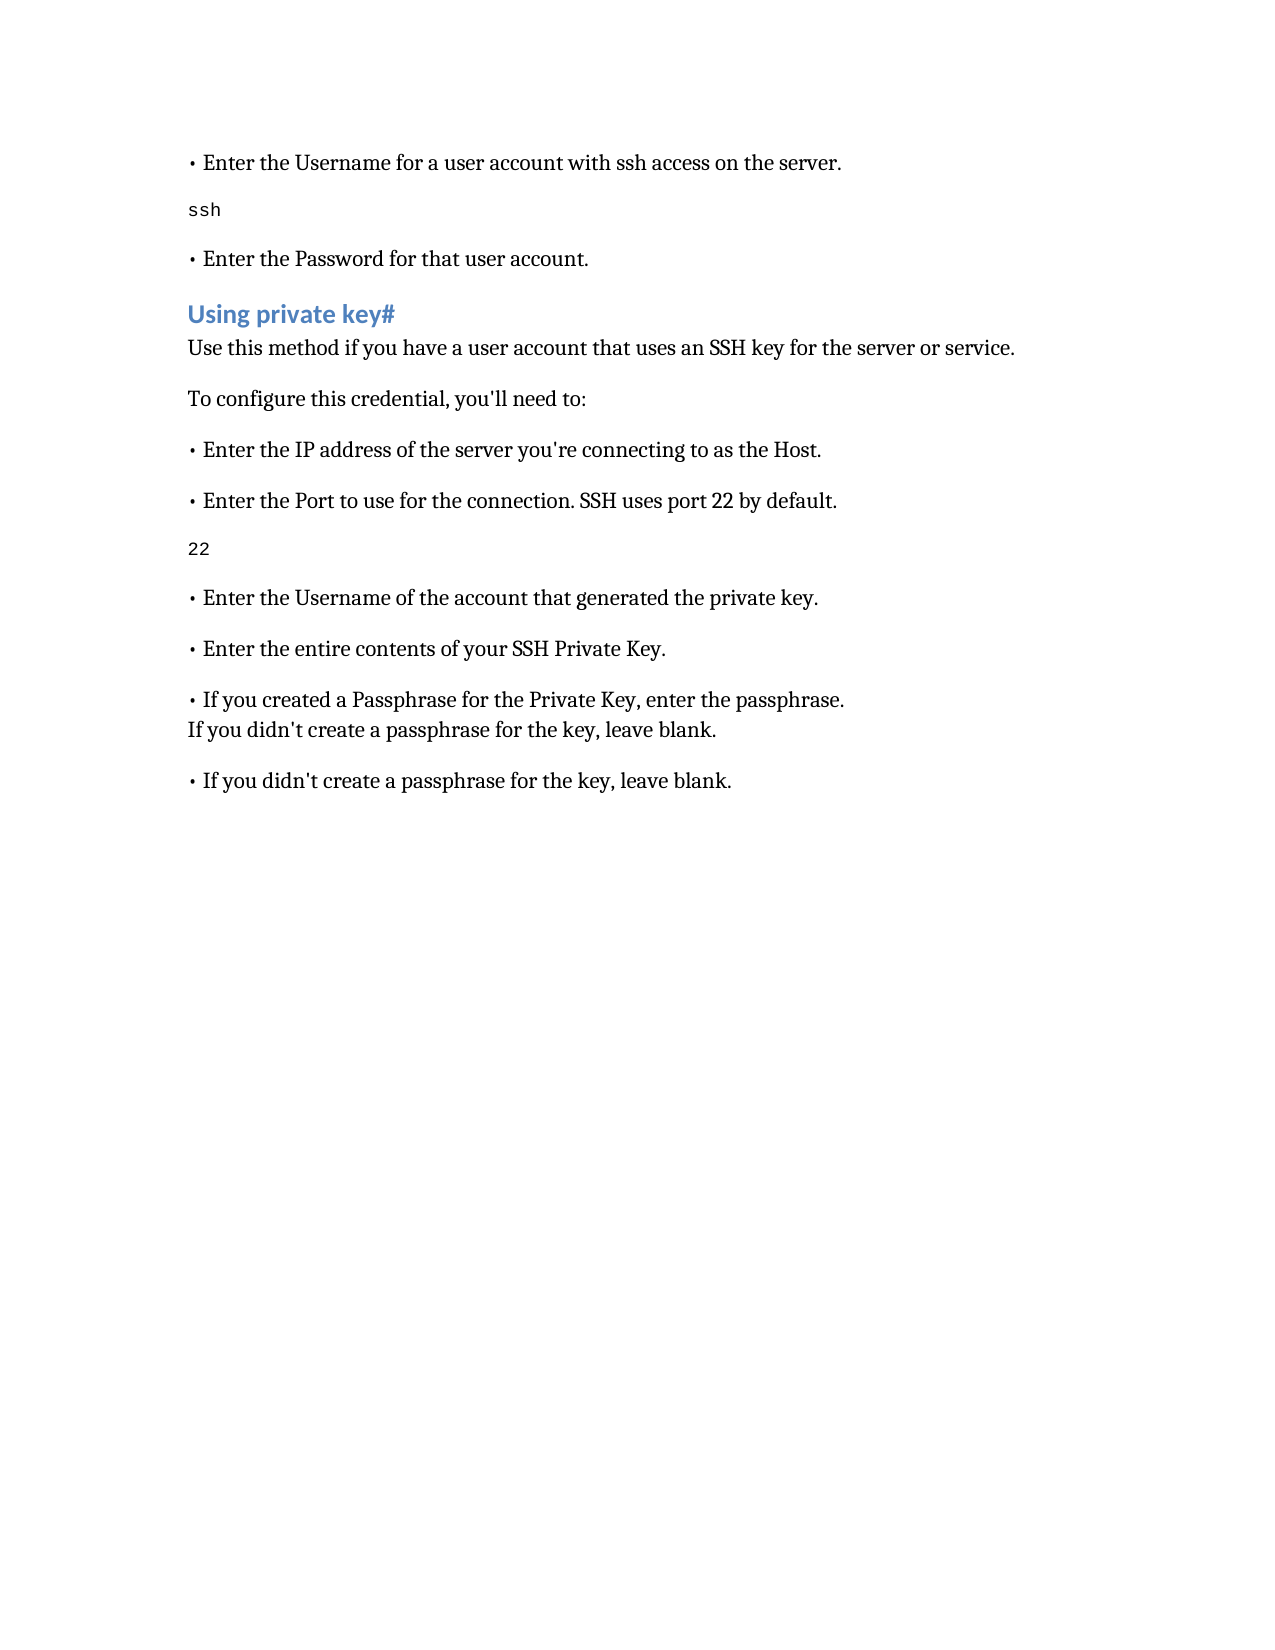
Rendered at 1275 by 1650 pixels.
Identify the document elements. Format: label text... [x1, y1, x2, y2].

text • Enter the Username of the account that generated the private key. [187, 584, 1087, 611]
text • If you didn't create a passphrase for the key, leave blank. [187, 768, 1087, 794]
text • If you created a Passphrase for the Private Key, enter the passphrase. If you didn't create a passphrase for the key, leave blank. [187, 687, 1087, 743]
text • Enter the Password for that user account. [187, 246, 1087, 273]
text • Enter the Username for a user account with ssh access on the server. [187, 150, 1087, 176]
text • Enter the IP address of the server you're connecting to as the Host. [187, 437, 1087, 464]
text Use this method if you have a user account that uses an SSH key for the server or service. [187, 335, 1087, 362]
text To configure this credential, you'll need to: [187, 386, 1087, 413]
subtitle Using private key# [187, 297, 1087, 330]
text • Enter the Port to use for the connection. SSH uses port 22 by default. [187, 488, 1087, 515]
text • Enter the entire contents of your SSH Private Key. [187, 636, 1087, 662]
text ssh [187, 201, 1087, 222]
text 22 [187, 539, 1087, 561]
